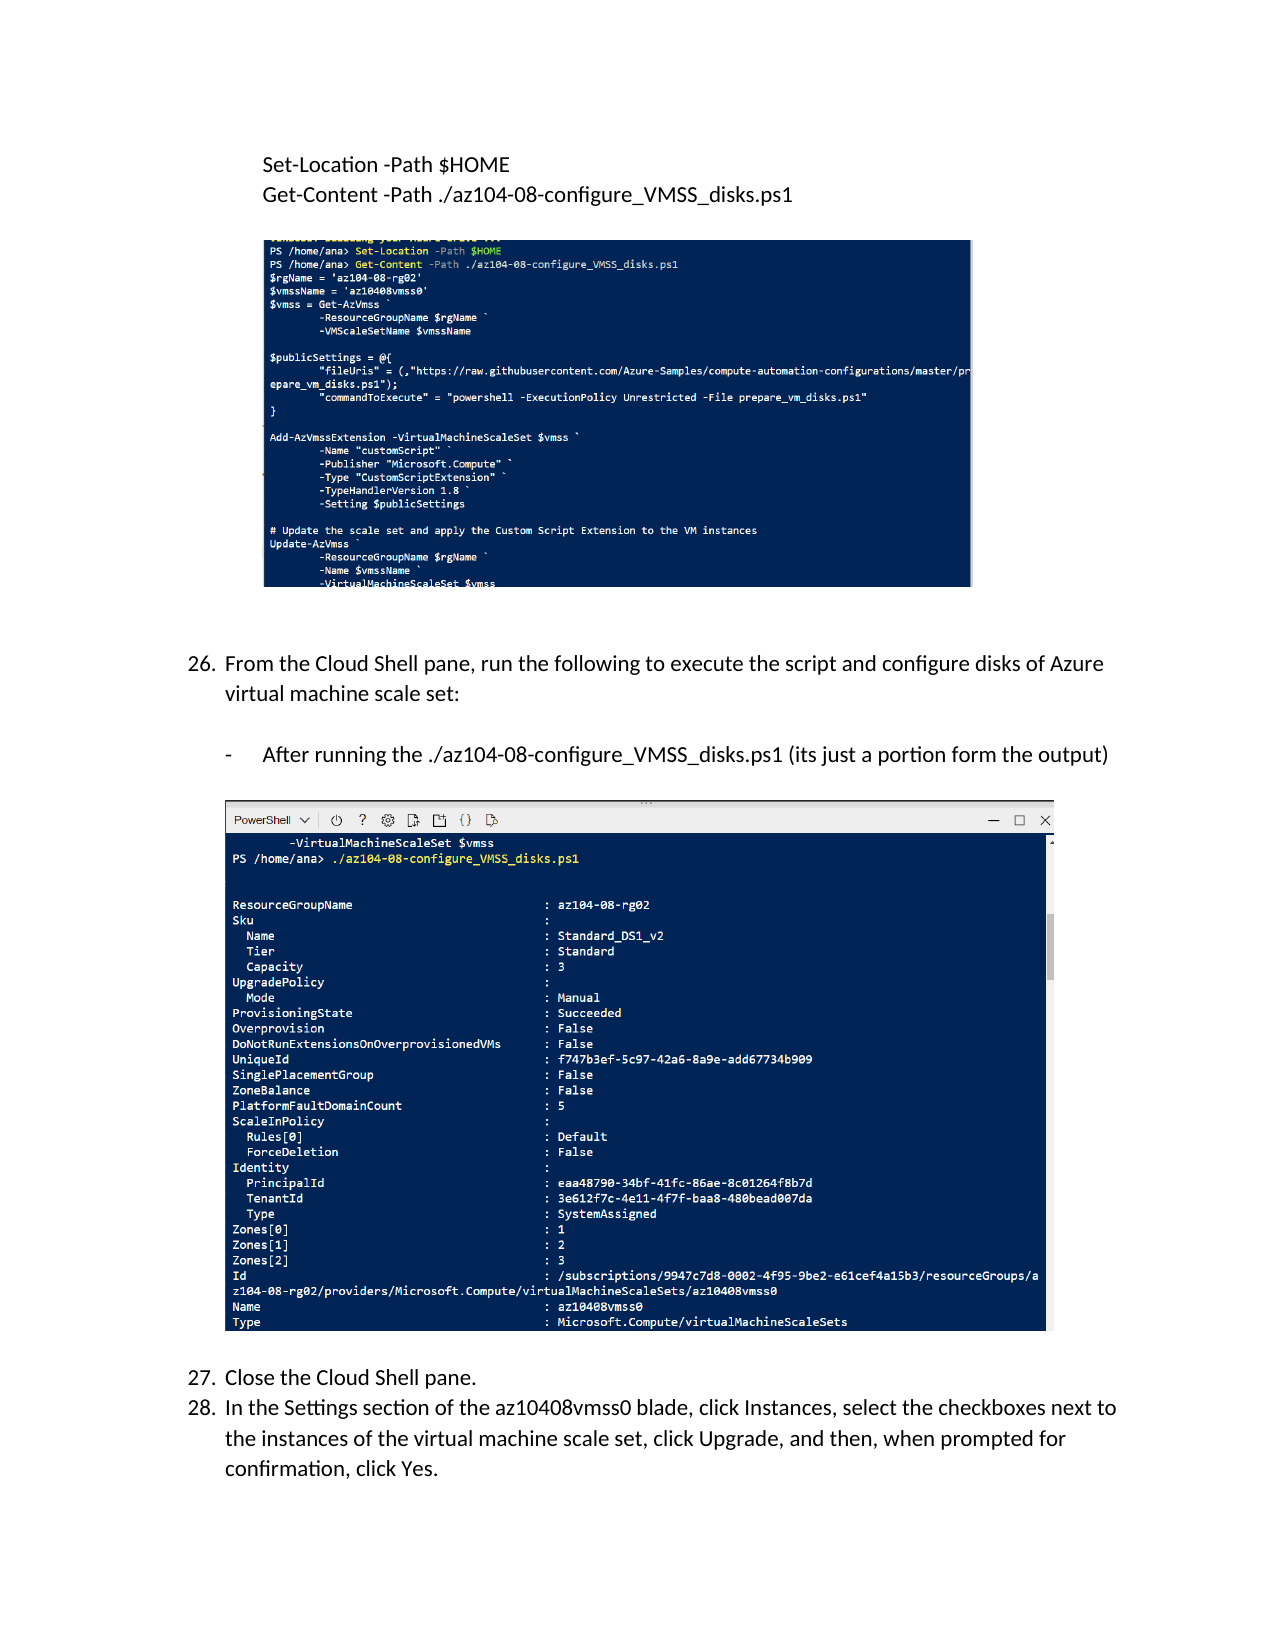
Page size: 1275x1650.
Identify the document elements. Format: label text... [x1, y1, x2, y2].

picture [262, 240, 973, 587]
list After running the ./az104-08-configure_VMSS_disks.ps1 (its just a portion form the output) [225, 740, 1125, 768]
list In the Settings section of the az10408vmss0 blade, click Instances, select the checkboxes next to the instances of the virtual machine scale set, click Upgrade, and then, when prompted for confirmation, click Yes. [187, 1393, 1125, 1482]
list From the Cloud Shell pane, run the following to execute the script and configure disks of Azure virtual machine scale set: [187, 649, 1125, 708]
list Get-Content -Path ./az104-08-configure_VMSS_disks.ps1 [262, 180, 1125, 208]
list Close the Cloud Shell pane. [187, 1363, 1125, 1391]
list Set-Location -Path $HOME [262, 150, 1125, 178]
picture [225, 800, 1054, 1331]
